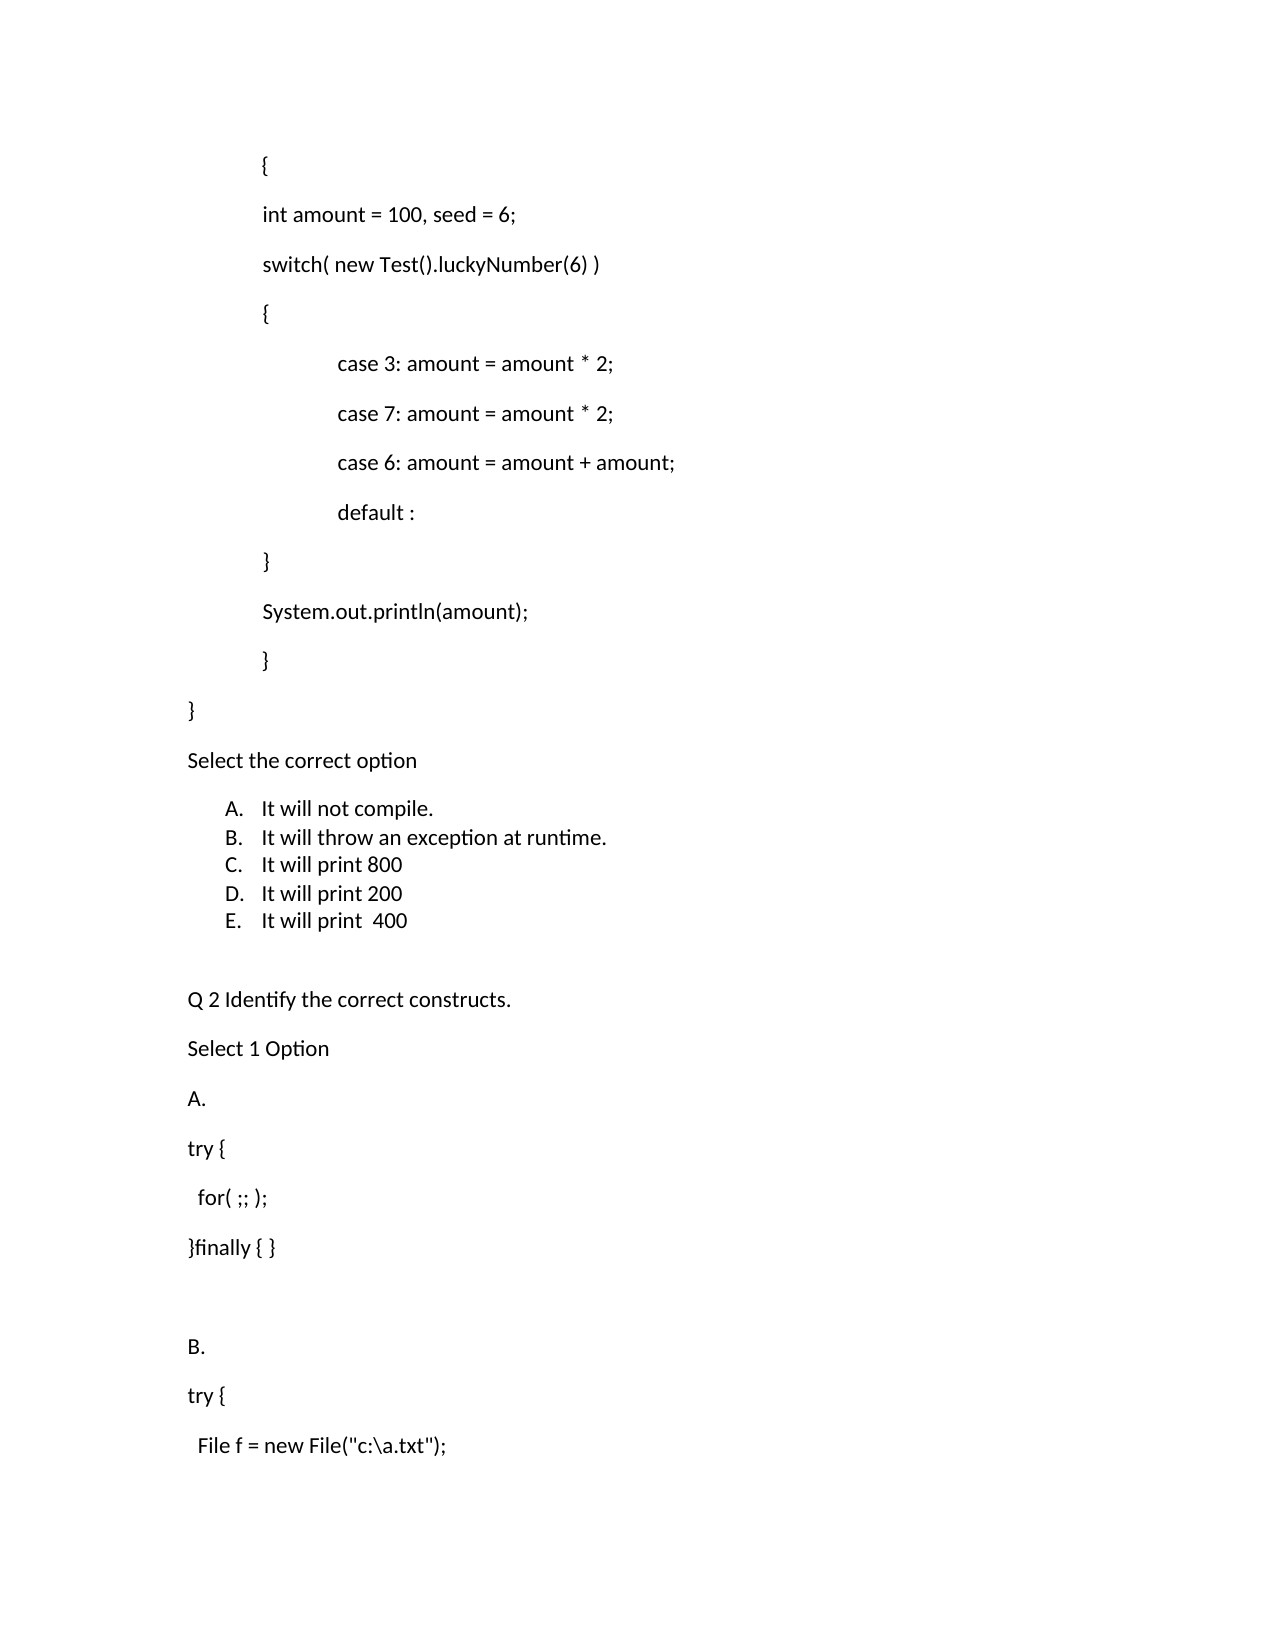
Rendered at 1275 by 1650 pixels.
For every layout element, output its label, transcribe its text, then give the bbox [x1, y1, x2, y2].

text try { [187, 1381, 1087, 1410]
text }finally { } [187, 1232, 1087, 1261]
list It will print 400 [225, 907, 1087, 935]
list It will throw an exception at runtime. [225, 823, 1087, 851]
text A. [187, 1083, 1087, 1112]
text for( ;; ); [187, 1183, 1087, 1211]
text switch( new Test().luckyNumber(6) ) [187, 249, 1087, 278]
text case 7: amount = amount * 2; [187, 398, 1087, 427]
text Q 2 Identify the correct constructs. [187, 984, 1087, 1013]
text } [187, 646, 1087, 674]
text try { [187, 1133, 1087, 1162]
text { [187, 150, 1087, 179]
text System.out.println(amount); [187, 596, 1087, 625]
list It will print 200 [225, 879, 1087, 907]
list It will print 800 [225, 851, 1087, 879]
text } [187, 547, 1087, 575]
text B. [187, 1331, 1087, 1360]
text default : [187, 497, 1087, 526]
text int amount = 100, seed = 6; [187, 199, 1087, 228]
text case 6: amount = amount + amount; [187, 447, 1087, 476]
list It will not compile. [225, 794, 1087, 823]
text { [187, 299, 1087, 327]
text case 3: amount = amount * 2; [187, 348, 1087, 377]
text Select the correct option [187, 745, 1087, 774]
text Select 1 Option [187, 1034, 1087, 1063]
text File f = new File("c:\a.txt"); [187, 1431, 1087, 1459]
text } [187, 695, 1087, 724]
